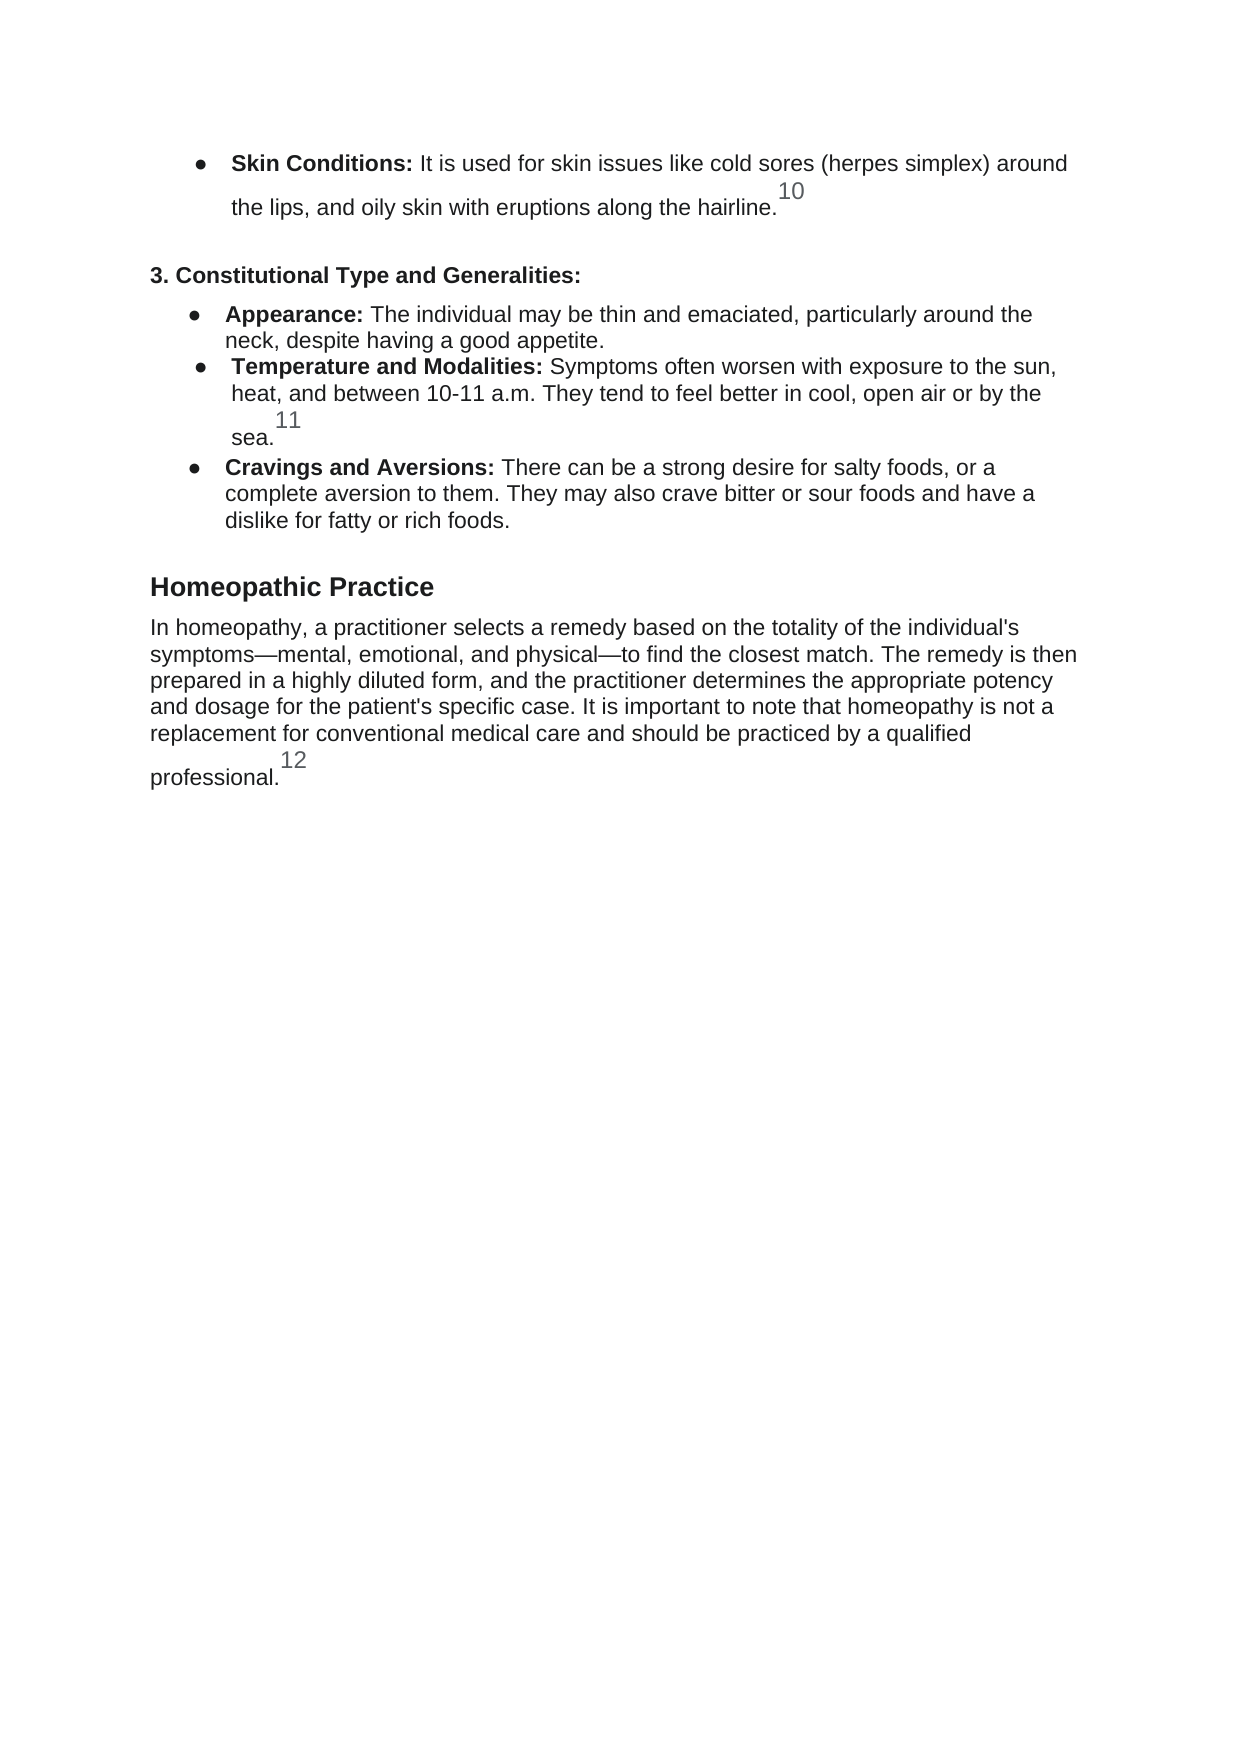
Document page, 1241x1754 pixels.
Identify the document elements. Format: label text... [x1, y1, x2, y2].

list Skin Conditions: It is used for skin issues like cold sores (herpes simplex) around the lips, and oily skin with eruptions along the hairline.10 [194, 150, 1090, 224]
list Cravings and Aversions: There can be a strong desire for salty foods, or a complete aversion to them. They may also crave bitter or sour foods and have a dislike for fatty or rich foods. [187, 454, 1090, 533]
list Temperature and Modalities: Symptoms often worsen with exposure to the sun, heat, and between 10-11 a.m. They tend to feel better in cool, open air or by the sea.11 [194, 353, 1090, 454]
subtitle Homeopathic Practice [150, 571, 1090, 602]
list Appearance: The individual may be thin and emaciated, particularly around the neck, despite having a good appetite. [187, 301, 1090, 353]
text In homeopathy, a practitioner selects a remedy based on the totality of the individual's symptoms—mental, emotional, and physical—to find the closest match. The remedy is then prepared in a highly diluted form, and the practitioner determines the appropriate potency and dosage for the patient's specific case. It is important to note that homeopathy is not a replacement for conventional medical care and should be practiced by a qualified professional.12 [150, 614, 1090, 794]
text 3. Constitutional Type and Generalities: [150, 262, 1090, 288]
